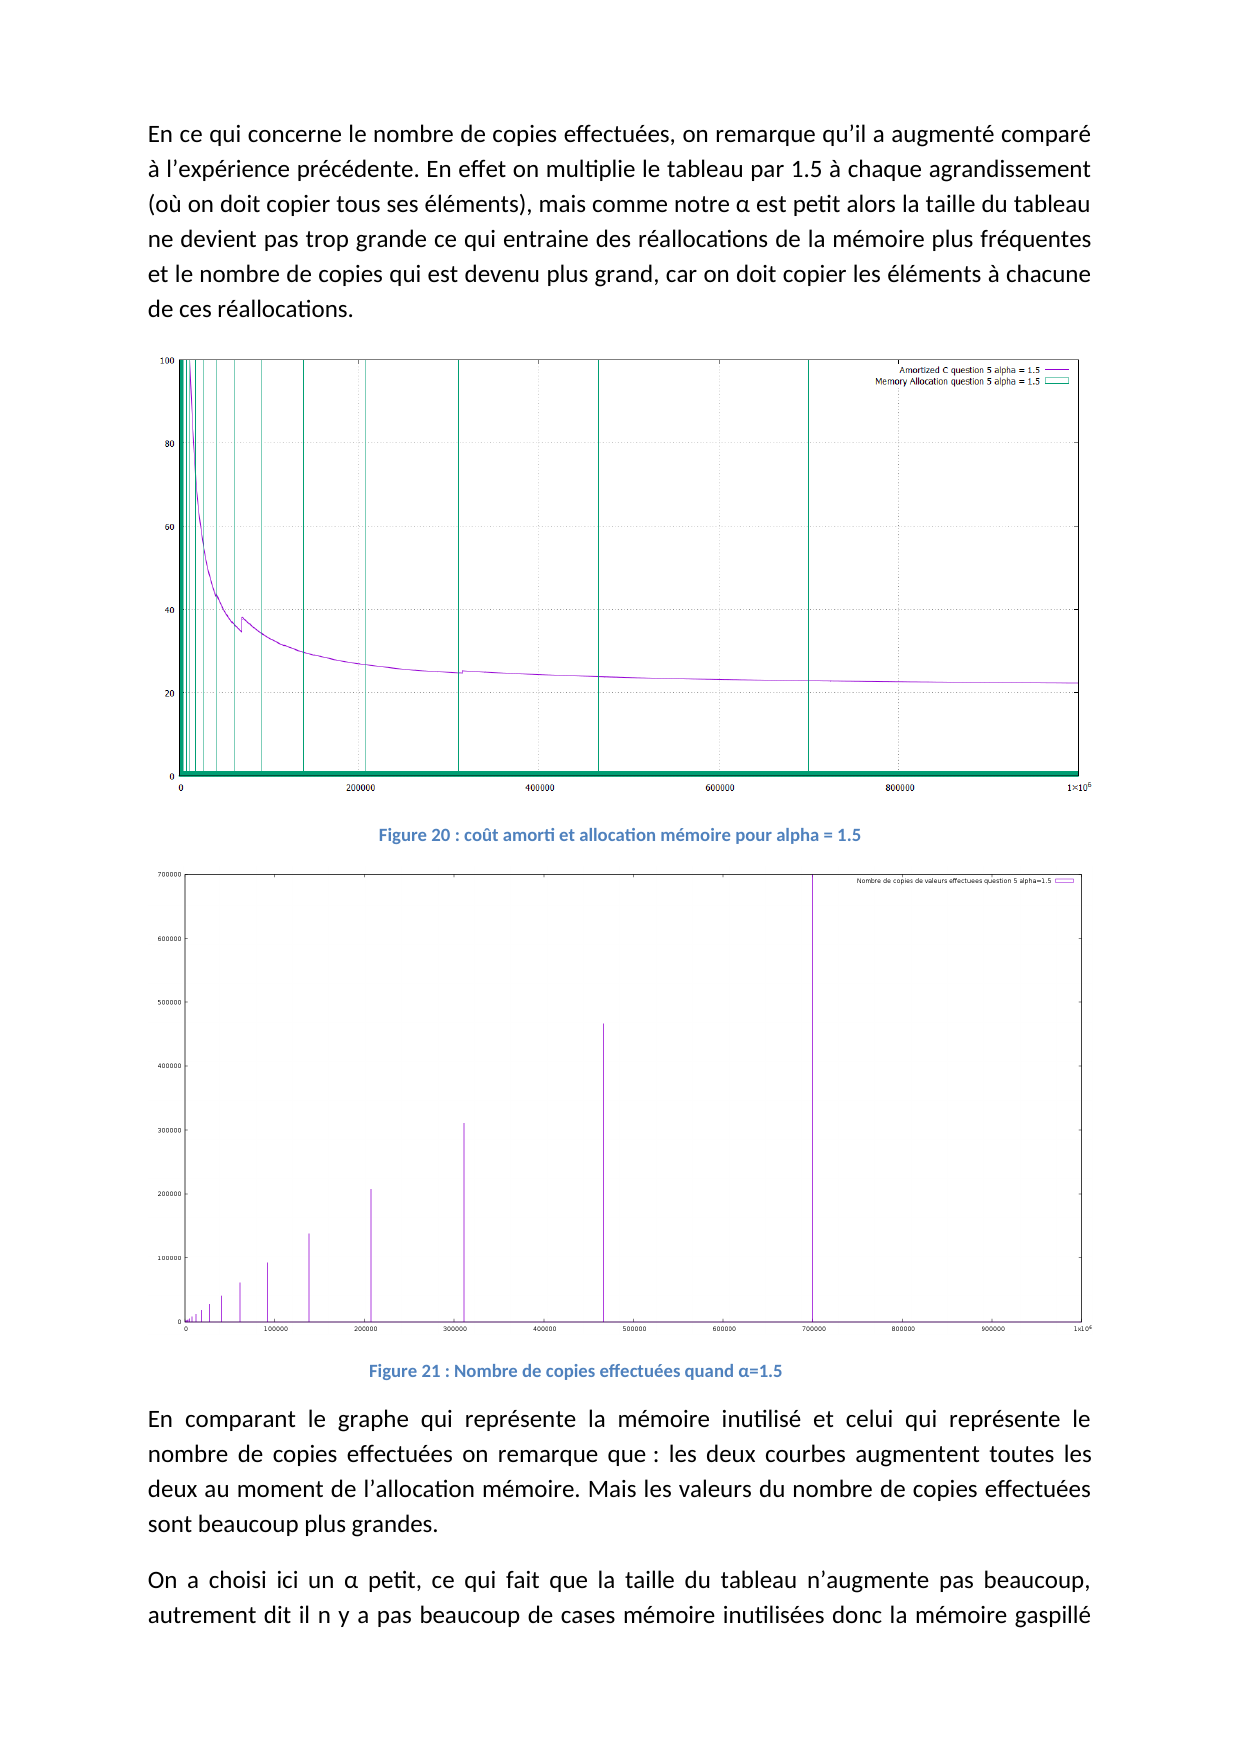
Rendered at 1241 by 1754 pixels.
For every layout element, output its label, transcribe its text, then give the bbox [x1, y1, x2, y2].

picture [147, 349, 1093, 798]
text En ce qui concerne le nombre de copies effectuées, on remarque qu’il a augmenté comparé à l’expérience précédente. En effet on multiplie le tableau par 1.5 à chaque agrandissement (où on doit copier tous ses éléments), mais comme notre α est petit alors la taille du tableau ne devient pas trop grande ce qui entraine des réallocations de la mémoire plus fréquentes et le nombre de copies qui est devenu plus grand, car on doit copier les éléments à chacune de ces réallocations. [148, 118, 1093, 324]
text En comparant le graphe qui représente la mémoire inutilisé et celui qui représente le nombre de copies effectuées on remarque que : les deux courbes augmentent toutes les deux au moment de l’allocation mémoire. Mais les valeurs du nombre de copies effectuées sont beaucoup plus grandes. [148, 1403, 1093, 1539]
picture [147, 866, 1093, 1335]
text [148, 1564, 1093, 1630]
